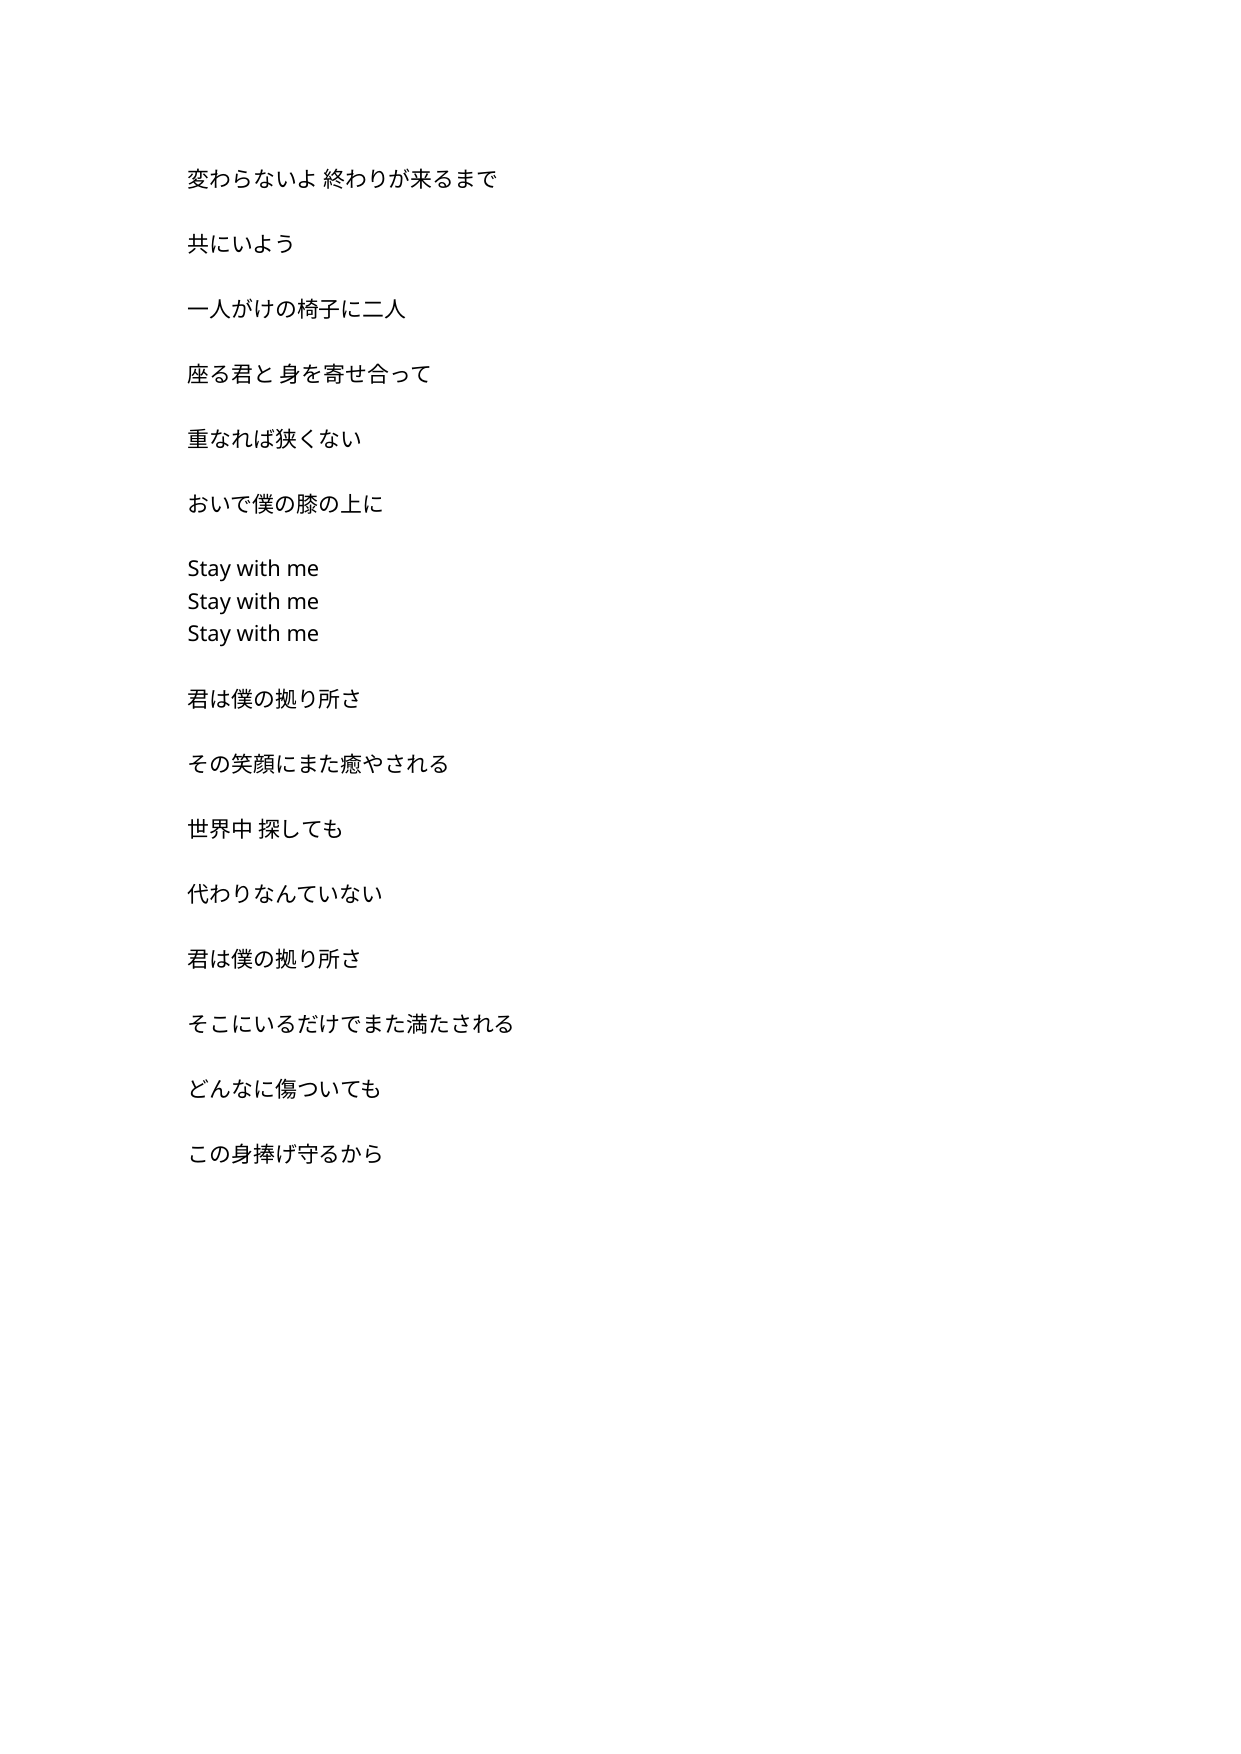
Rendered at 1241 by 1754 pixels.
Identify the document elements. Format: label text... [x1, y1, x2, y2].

text Stay with me [187, 617, 1053, 649]
text その笑顔にまた癒やされる [187, 747, 1053, 779]
text 君は僕の拠り所さ [187, 942, 1053, 974]
text 代わりなんていない [187, 877, 1053, 909]
text どんなに傷ついても [187, 1072, 1053, 1104]
text Stay with me [187, 584, 1053, 617]
text 共にいよう [187, 227, 1053, 259]
text 重なれば狭くない [187, 422, 1053, 454]
text 座る君と 身を寄せ合って [187, 357, 1053, 389]
text 君は僕の拠り所さ [187, 682, 1053, 714]
text この身捧げ守るから [187, 1137, 1053, 1169]
text 世界中 探しても [187, 812, 1053, 844]
text おいで僕の膝の上に [187, 487, 1053, 519]
text そこにいるだけでまた満たされる [187, 1007, 1053, 1039]
text 一人がけの椅子に二人 [187, 292, 1053, 324]
text Stay with me [187, 552, 1053, 584]
text 変わらないよ 終わりが来るまで [187, 162, 1053, 194]
